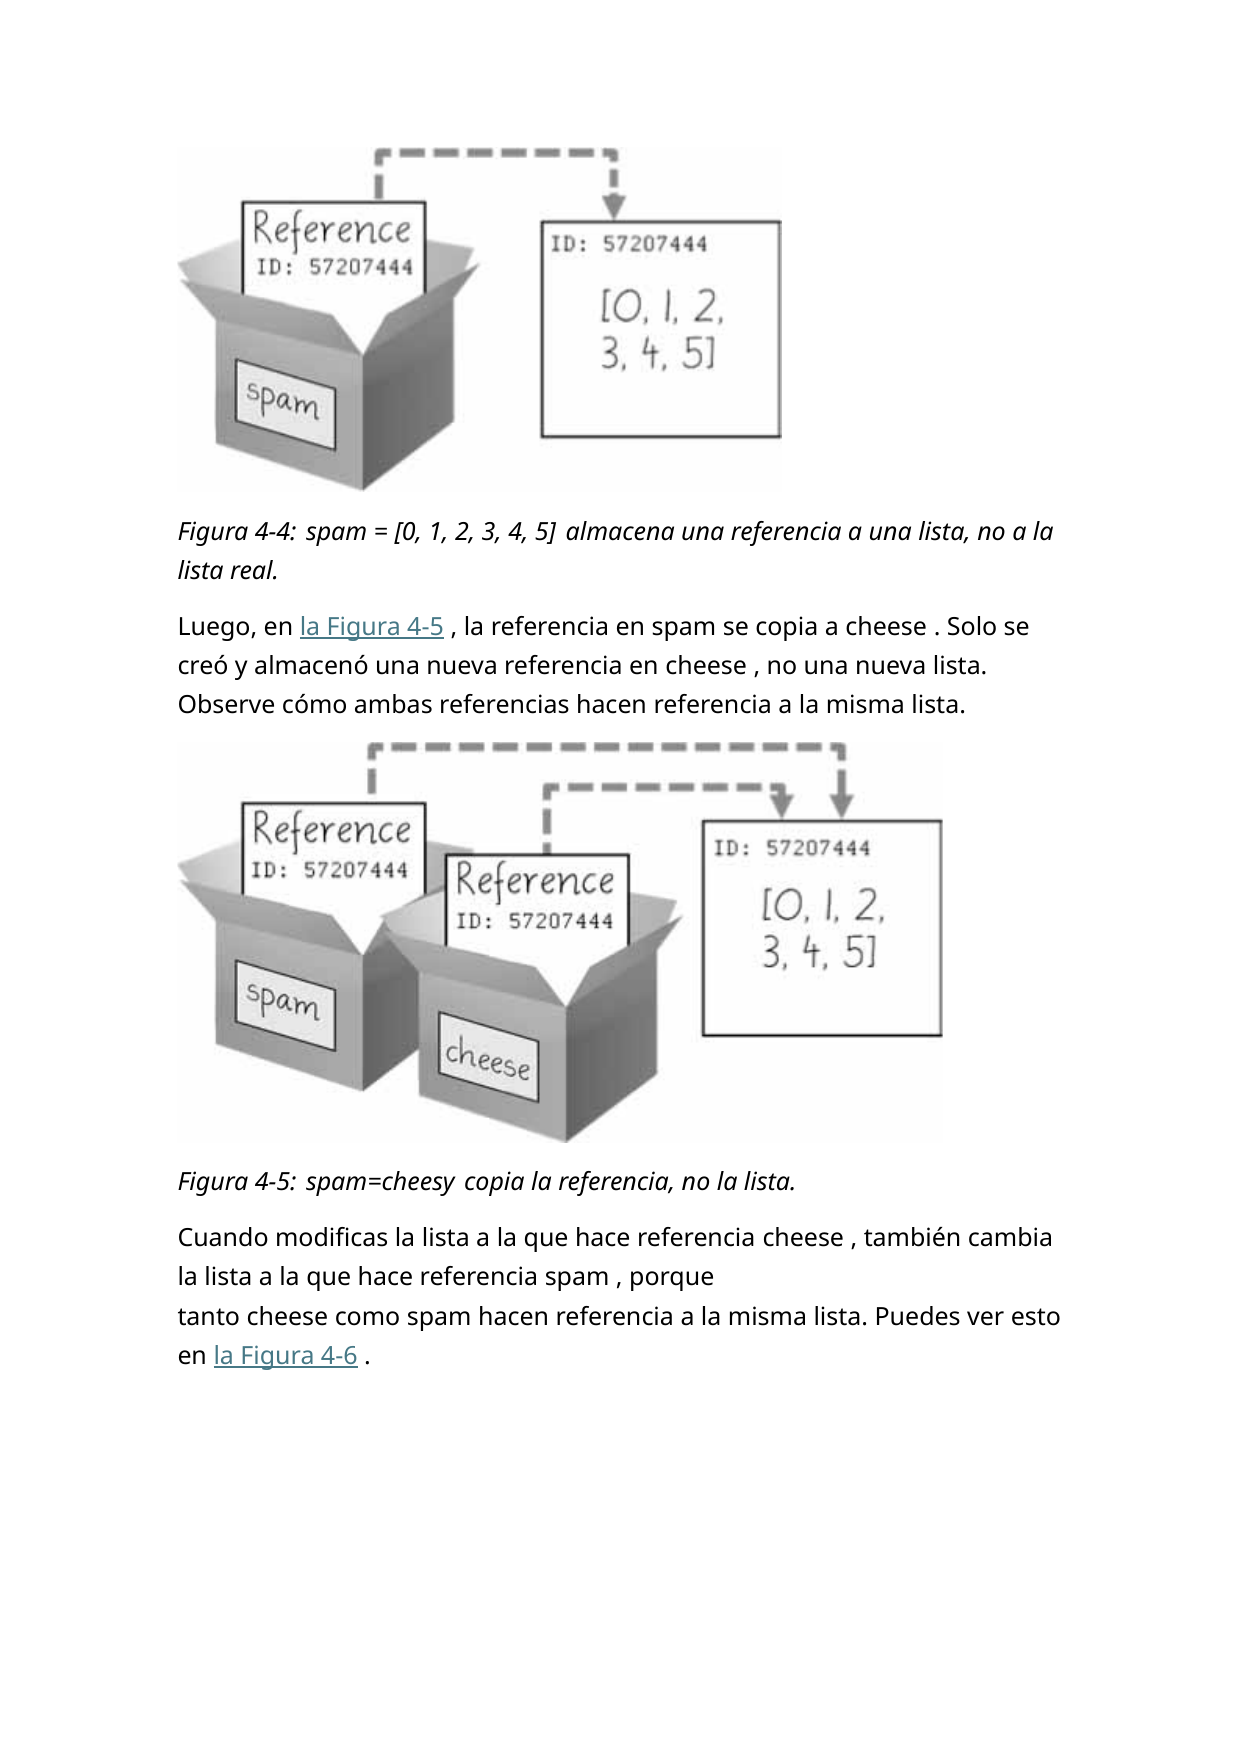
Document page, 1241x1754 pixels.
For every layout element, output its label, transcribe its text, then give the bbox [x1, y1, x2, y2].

picture [177, 742, 943, 1143]
picture [177, 147, 782, 492]
text Cuando modificas la lista a la que hace referencia cheese , también cambia la lista a la que hace referencia spam , porque tanto cheese como spam hacen referencia a la misma lista. Puedes ver esto en la Figura 4-6 . [177, 1220, 1063, 1371]
text Figura 4-4: spam = [0, 1, 2, 3, 4, 5] almacena una referencia a una lista, no a la lista real. [177, 513, 1063, 586]
text Figura 4-5: spam=cheesy copia la referencia, no la lista. [177, 1164, 1063, 1198]
text Luego, en la Figura 4-5 , la referencia en spam se copia a cheese . Solo se creó y almacenó una nueva referencia en cheese , no una nueva lista. Observe cómo ambas referencias hacen referencia a la misma lista. [177, 608, 1063, 721]
